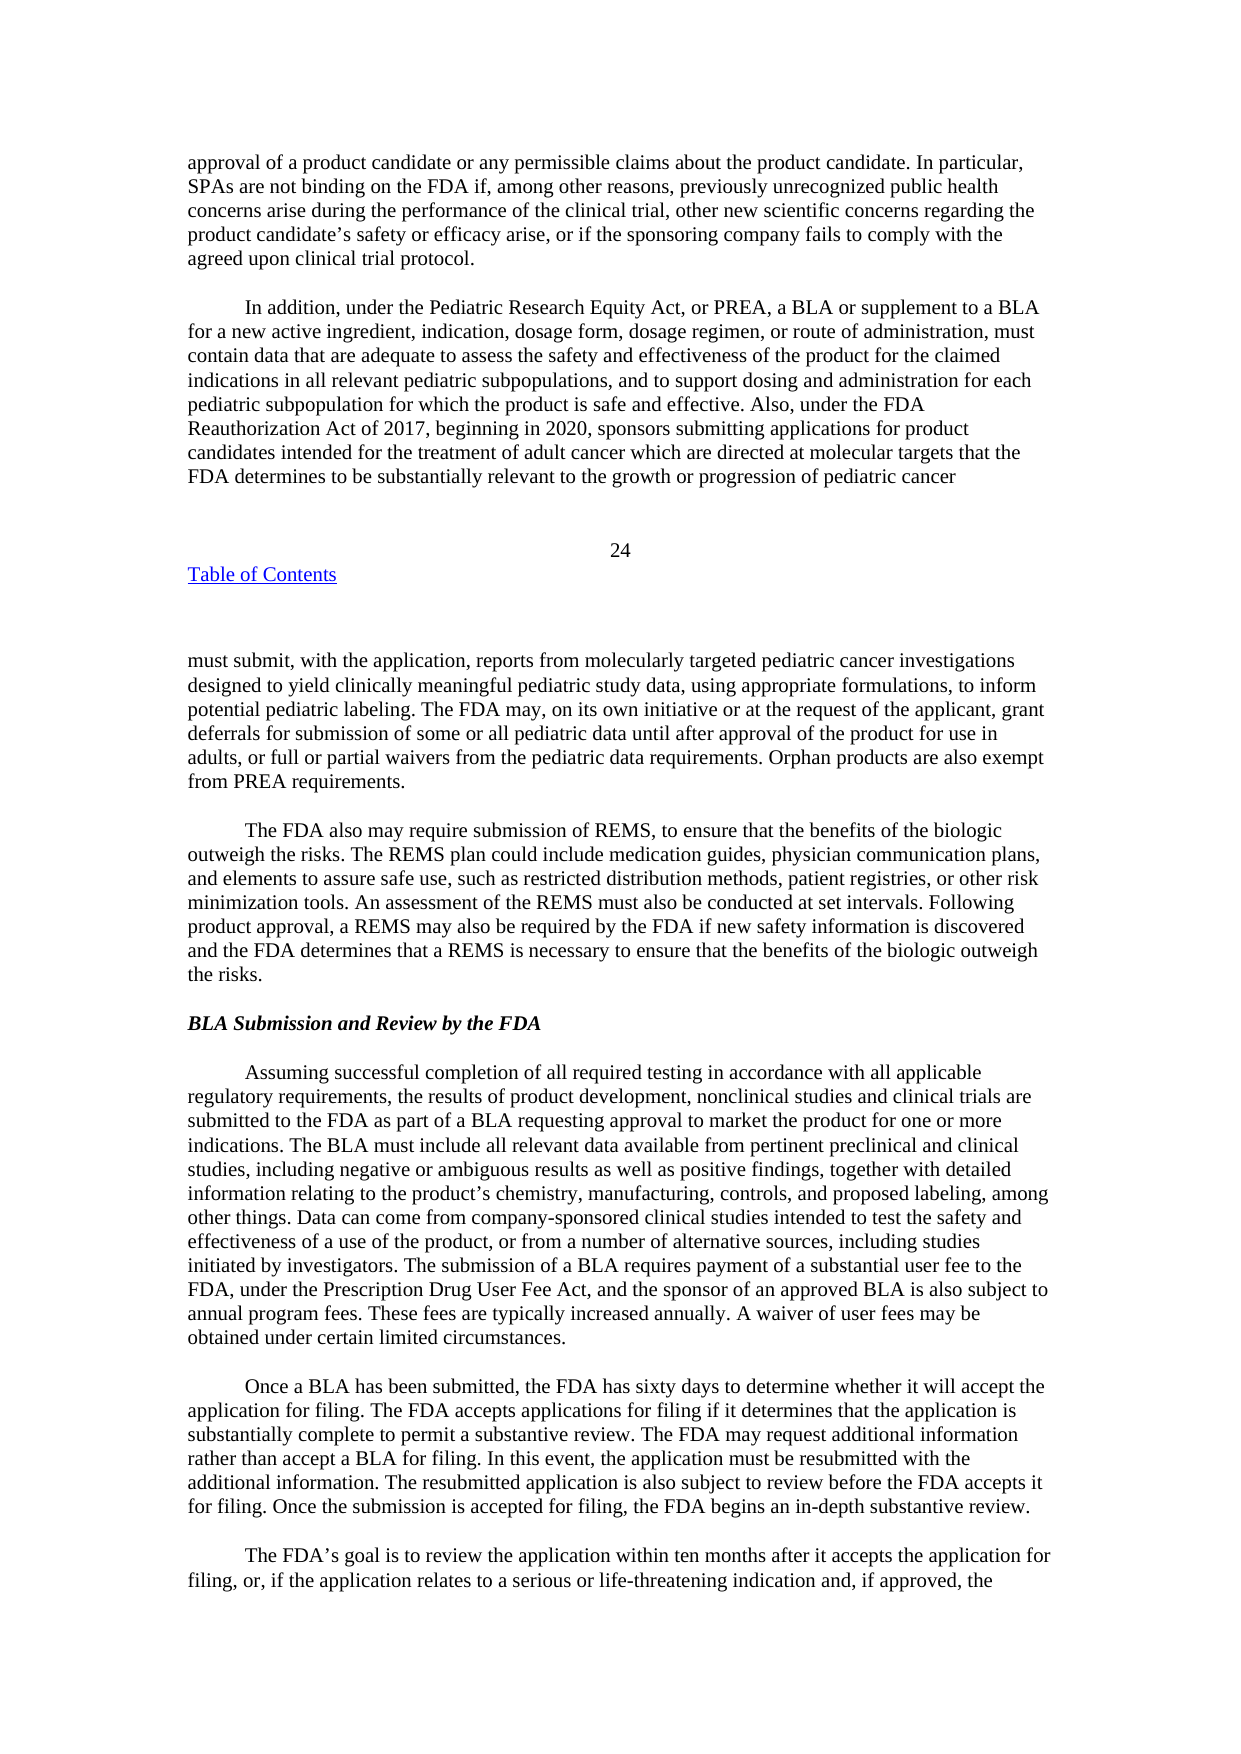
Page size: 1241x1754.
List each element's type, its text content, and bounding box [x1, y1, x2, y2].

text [187, 150, 1053, 270]
text BLA Submission and Review by the FDA [187, 1011, 1053, 1035]
text Table of Contents [187, 562, 1053, 586]
text must submit, with the application, reports from molecularly targeted pediatric cancer investigations designed to yield clinically meaningful pediatric study data, using appropriate formulations, to inform potential pediatric labeling. The FDA may, on its own initiative or at the request of the applicant, grant deferrals for submission of some or all pediatric data until after approval of the product for use in adults, or full or partial waivers from the pediatric data requirements. Orphan products are also exempt from PREA requirements. [187, 648, 1053, 793]
text Once a BLA has been submitted, the FDA has sixty days to determine whether it will accept the application for filing. The FDA accepts applications for filing if it determines that the application is substantially complete to permit a substantive review. The FDA may request additional information rather than accept a BLA for filing. In this event, the application must be resubmitted with the additional information. The resubmitted application is also subject to review before the FDA accepts it for filing. Once the submission is accepted for filing, the FDA begins an in-depth substantive review. [187, 1374, 1053, 1518]
text The FDA also may require submission of REMS, to ensure that the benefits of the biologic outweigh the risks. The REMS plan could include medication guides, physician communication plans, and elements to assure safe use, such as restricted distribution methods, patient registries, or other risk minimization tools. An assessment of the REMS must also be conducted at set intervals. Following product approval, a REMS may also be required by the FDA if new safety information is discovered and the FDA determines that a REMS is necessary to ensure that the benefits of the biologic outweigh the risks. [187, 818, 1053, 986]
text 24 [187, 538, 1053, 562]
text In addition, under the Pediatric Research Equity Act, or PREA, a BLA or supplement to a BLA for a new active ingredient, indication, dosage form, dosage regimen, or route of administration, must contain data that are adequate to assess the safety and effectiveness of the product for the claimed indications in all relevant pediatric subpopulations, and to support dosing and administration for each pediatric subpopulation for which the product is safe and effective. Also, under the FDA Reauthorization Act of 2017, beginning in 2020, sponsors submitting applications for product candidates intended for the treatment of adult cancer which are directed at molecular targets that the FDA determines to be substantially relevant to the growth or progression of pediatric cancer [187, 295, 1053, 488]
text Assuming successful completion of all required testing in accordance with all applicable regulatory requirements, the results of product development, nonclinical studies and clinical trials are submitted to the FDA as part of a BLA requesting approval to market the product for one or more indications. The BLA must include all relevant data available from pertinent preclinical and clinical studies, including negative or ambiguous results as well as positive findings, together with detailed information relating to the product’s chemistry, manufacturing, controls, and proposed labeling, among other things. Data can come from company-sponsored clinical studies intended to test the safety and effectiveness of a use of the product, or from a number of alternative sources, including studies initiated by investigators. The submission of a BLA requires payment of a substantial user fee to the FDA, under the Prescription Drug User Fee Act, and the sponsor of an approved BLA is also subject to annual program fees. These fees are typically increased annually. A waiver of user fees may be obtained under certain limited circumstances. [187, 1060, 1053, 1349]
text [187, 1543, 1053, 1592]
